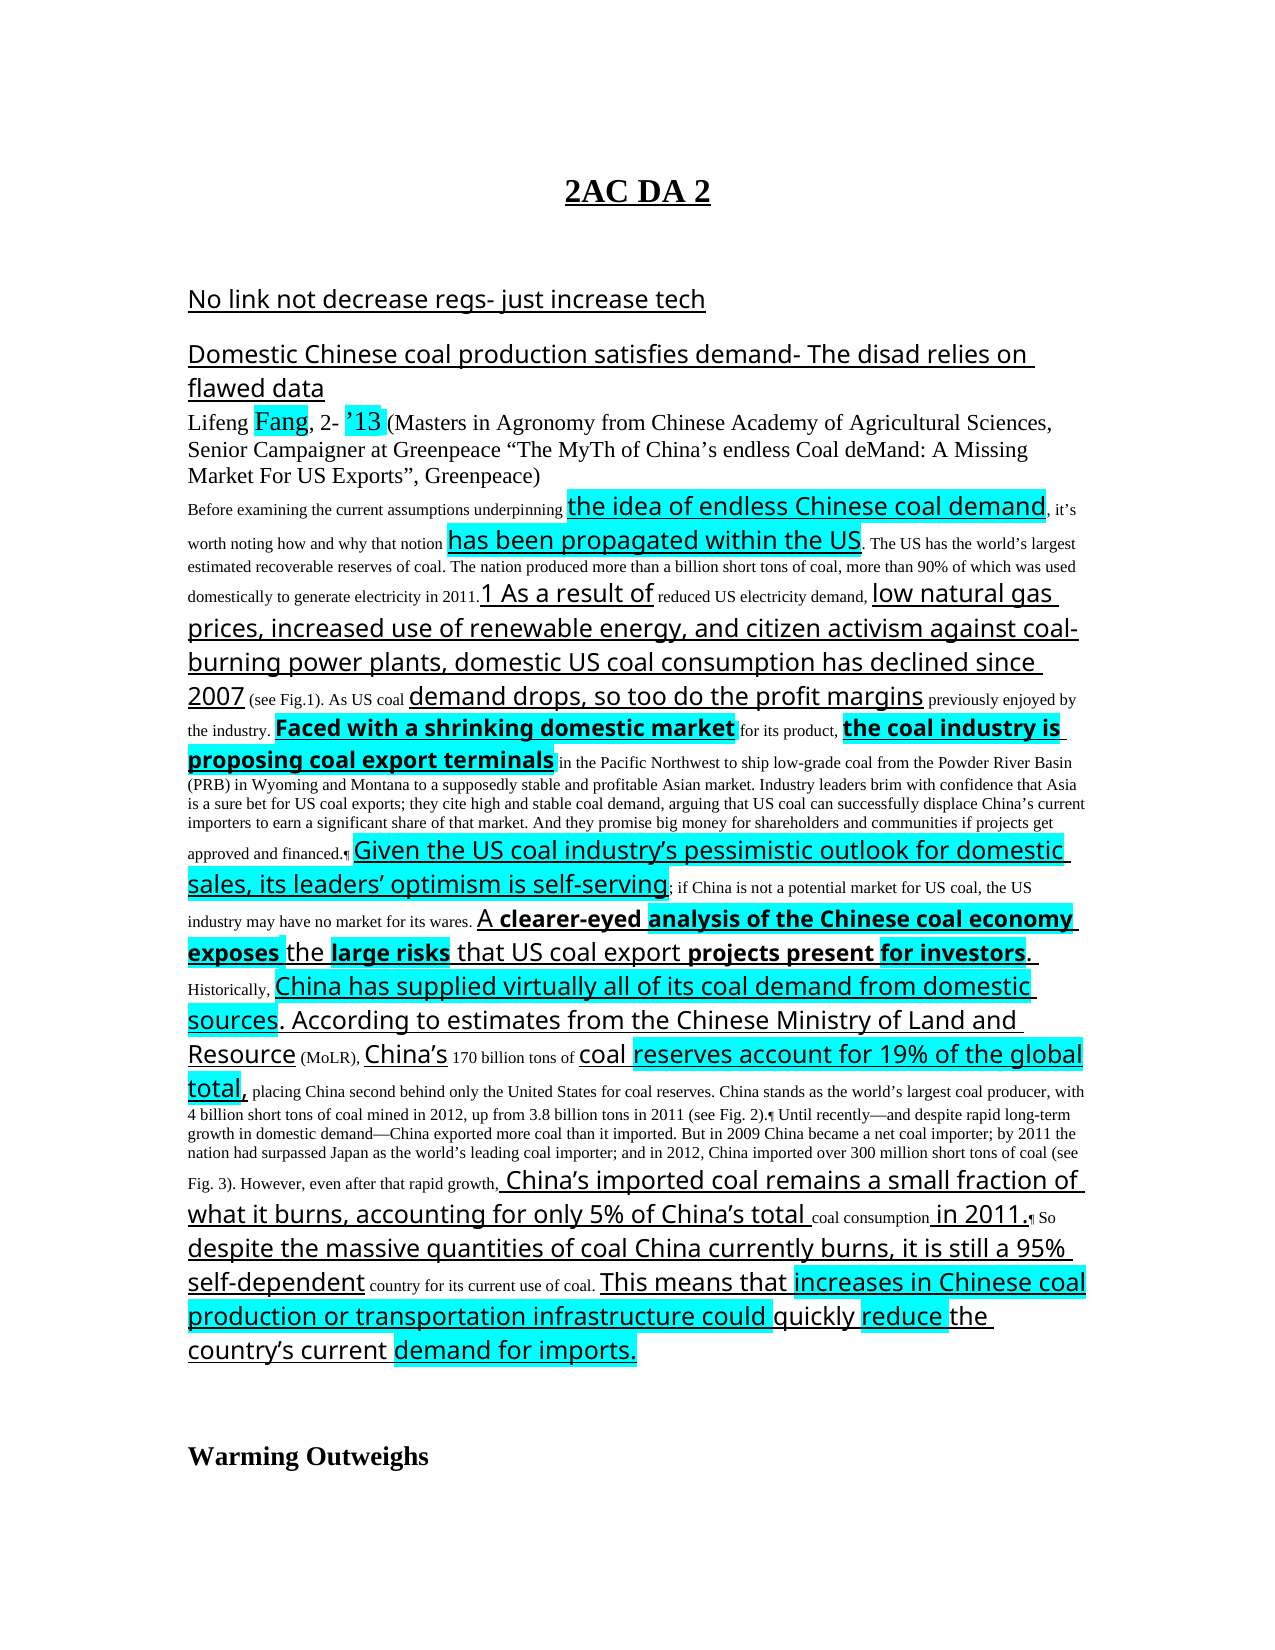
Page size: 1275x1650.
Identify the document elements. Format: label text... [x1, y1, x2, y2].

text Lifeng Fang, 2- ’13 (Masters in Agronomy from Chinese Academy of Agricultural Sciences, Senior Campaigner at Greenpeace “The MyTh of China’s endless Coal deMand: A Missing Market For US Exports”, Greenpeace) [187, 405, 1087, 489]
subtitle Domestic Chinese coal production satisfies demand- The disad relies on flawed data [187, 337, 1087, 405]
subtitle Warming Outweighs [187, 1440, 1087, 1471]
subtitle 2AC DA 2 [187, 171, 1087, 209]
text Before examining the current assumptions underpinning the idea of endless Chinese coal demand, it’s worth noting how and why that notion has been propagated within the US. The US has the world’s largest estimated recoverable reserves of coal. The nation produced more than a billion short tons of coal, more than 90% of which was used domestically to generate electricity in 2011.1 As a result of reduced US electricity demand, low natural gas prices, increased use of renewable energy, and citizen activism against coal-burning power plants, domestic US coal consumption has declined since 2007 (see Fig.1). As US coal demand drops, so too do the profit margins previously enjoyed by the industry. Faced with a shrinking domestic market for its product, the coal industry is proposing coal export terminals in the Pacific Northwest to ship low-grade coal from the Powder River Basin (PRB) in Wyoming and Montana to a supposedly stable and profitable Asian market. Industry leaders brim with confidence that Asia is a sure bet for US coal exports; they cite high and stable coal demand, arguing that US coal can successfully displace China’s current importers to earn a significant share of that market. And they promise big money for shareholders and communities if projects get approved and financed.¶ Given the US coal industry’s pessimistic outlook for domestic sales, its leaders’ optimism is self-serving; if China is not a potential market for US coal, the US industry may have no market for its wares. A clearer-eyed analysis of the Chinese coal economy exposes the large risks that US coal export projects present for investors. Historically, China has supplied virtually all of its coal demand from domestic sources. According to estimates from the Chinese Ministry of Land and Resource (MoLR), China’s 170 billion tons of coal reserves account for 19% of the global total, placing China second behind only the United States for coal reserves. China stands as the world’s largest coal producer, with 4 billion short tons of coal mined in 2012, up from 3.8 billion tons in 2011 (see Fig. 2).¶ Until recently—and despite rapid long-term growth in domestic demand—China exported more coal than it imported. But in 2009 China became a net coal importer; by 2011 the nation had surpassed Japan as the world’s leading coal importer; and in 2012, China imported over 300 million short tons of coal (see Fig. 3). However, even after that rapid growth, China’s imported coal remains a small fraction of what it burns, accounting for only 5% of China’s total coal consumption in 2011.¶ So despite the massive quantities of coal China currently burns, it is still a 95% self-dependent country for its current use of coal. This means that increases in Chinese coal production or transportation infrastructure could quickly reduce the country’s current demand for imports. [187, 489, 1087, 1367]
subtitle No link not decrease regs- just increase tech [187, 282, 1087, 316]
